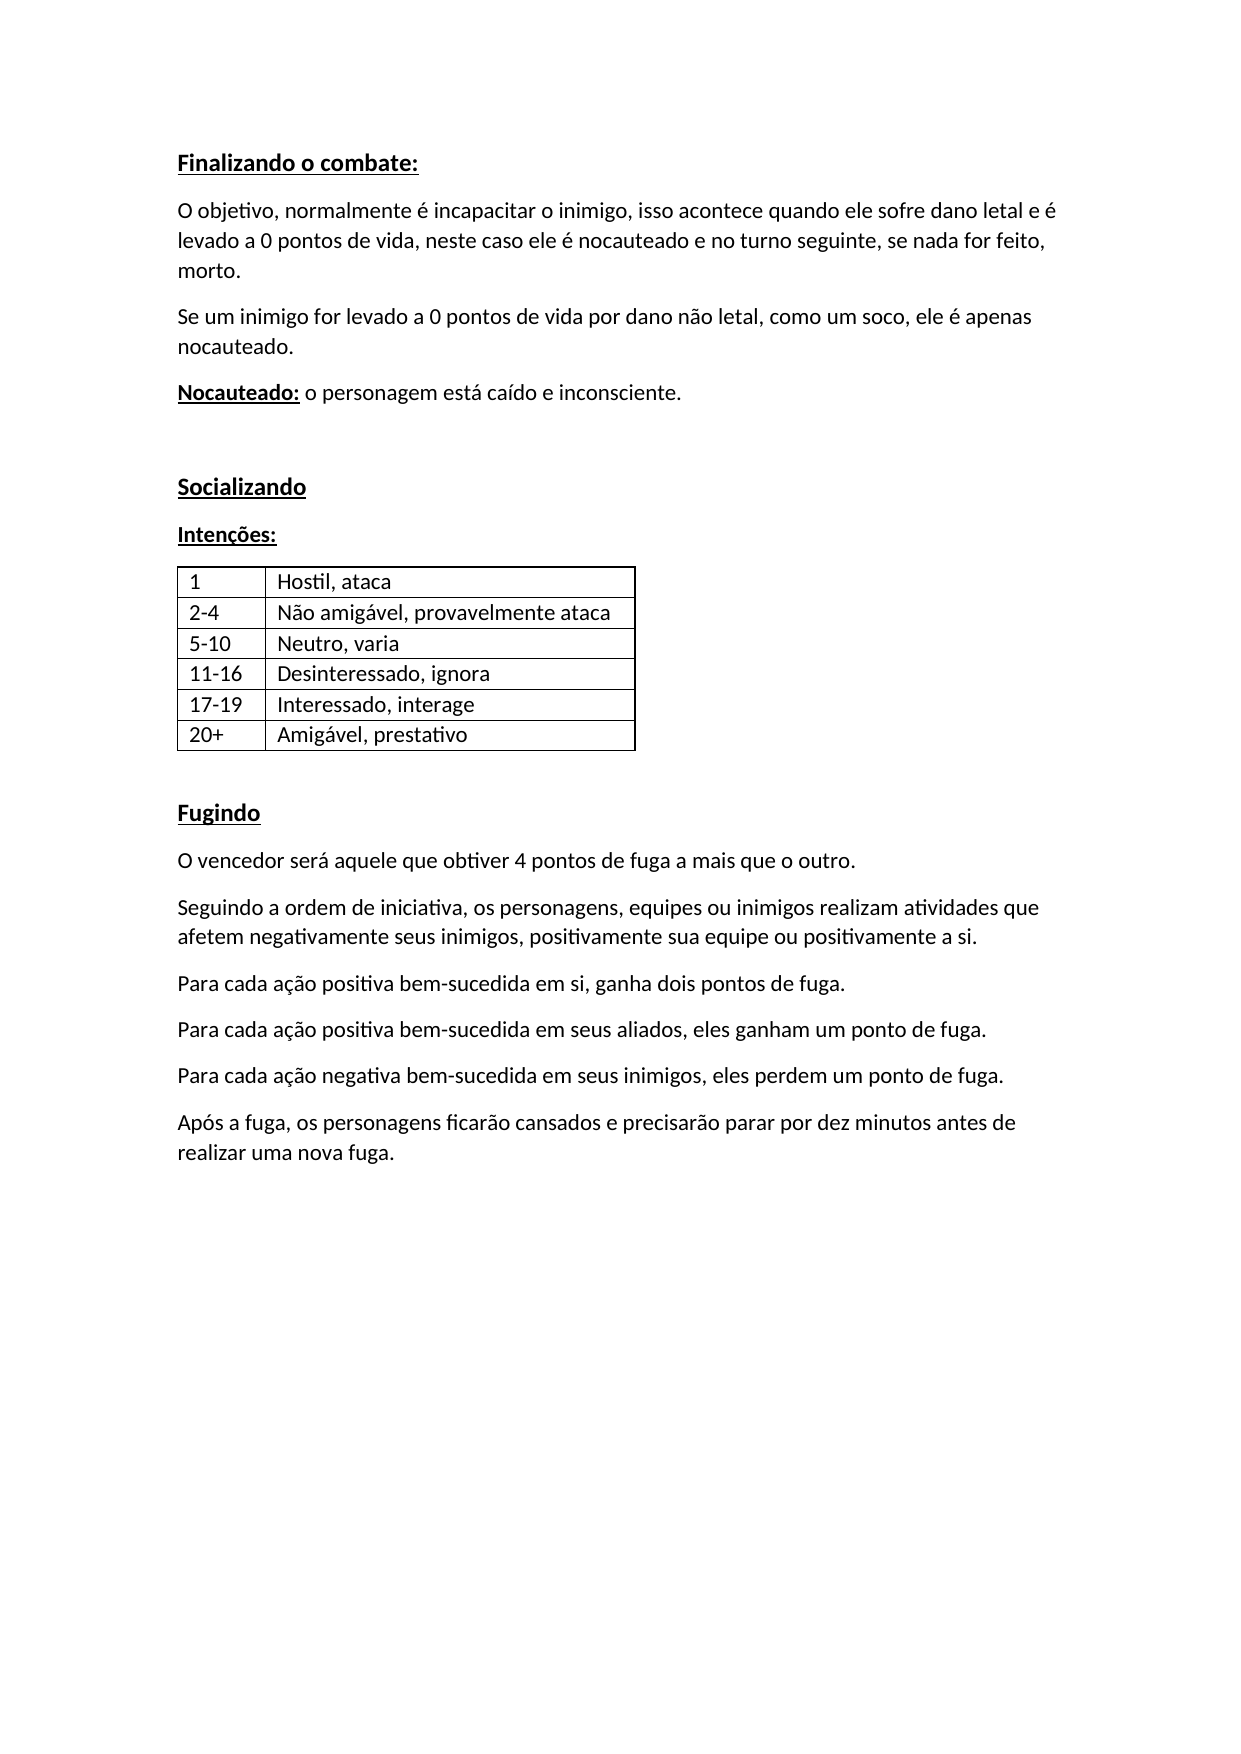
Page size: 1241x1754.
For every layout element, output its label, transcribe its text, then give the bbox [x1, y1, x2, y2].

text O vencedor será aquele que obtiver 4 pontos de fuga a mais que o outro. [177, 846, 1063, 874]
text Para cada ação negativa bem-sucedida em seus inimigos, eles perdem um ponto de fuga. [177, 1062, 1063, 1089]
text Nocauteado: o personagem está caído e inconsciente. [177, 378, 1063, 406]
text Seguindo a ordem de iniciativa, os personagens, equipes ou inimigos realizam atividades que afetem negativamente seus inimigos, positivamente sua equipe ou positivamente a si. [177, 893, 1063, 951]
table_cell 5-10 [178, 629, 265, 658]
table_cell 2-4 [178, 598, 265, 628]
text Fugindo [177, 797, 1063, 828]
text Se um inimigo for levado a 0 pontos de vida por dano não letal, como um soco, ele é apenas nocauteado. [177, 302, 1063, 360]
table_cell Amigável, prestativo [266, 721, 634, 750]
text Intenções: [177, 520, 1063, 548]
table_cell 11-16 [178, 659, 265, 689]
table_cell 17-19 [178, 690, 265, 719]
text O objetivo, normalmente é incapacitar o inimigo, isso acontece quando ele sofre dano letal e é levado a 0 pontos de vida, neste caso ele é nocauteado e no turno seguinte, se nada for feito, morto. [177, 197, 1063, 284]
table_header Hostil, ataca [266, 568, 634, 597]
text Após a fuga, os personagens ficarão cansados e precisarão parar por dez minutos antes de realizar uma nova fuga. [177, 1108, 1063, 1166]
text Para cada ação positiva bem-sucedida em si, ganha dois pontos de fuga. [177, 969, 1063, 997]
table_header 1 [178, 568, 265, 597]
table_cell Interessado, interage [266, 690, 634, 719]
text Para cada ação positiva bem-sucedida em seus aliados, eles ganham um ponto de fuga. [177, 1015, 1063, 1043]
text Socializando [177, 471, 1063, 502]
table_cell Neutro, varia [266, 629, 634, 658]
table_cell 20+ [178, 721, 265, 750]
table_cell Não amigável, provavelmente ataca [266, 598, 634, 628]
text Finalizando o combate: [177, 148, 1063, 178]
table_cell Desinteressado, ignora [266, 659, 634, 689]
